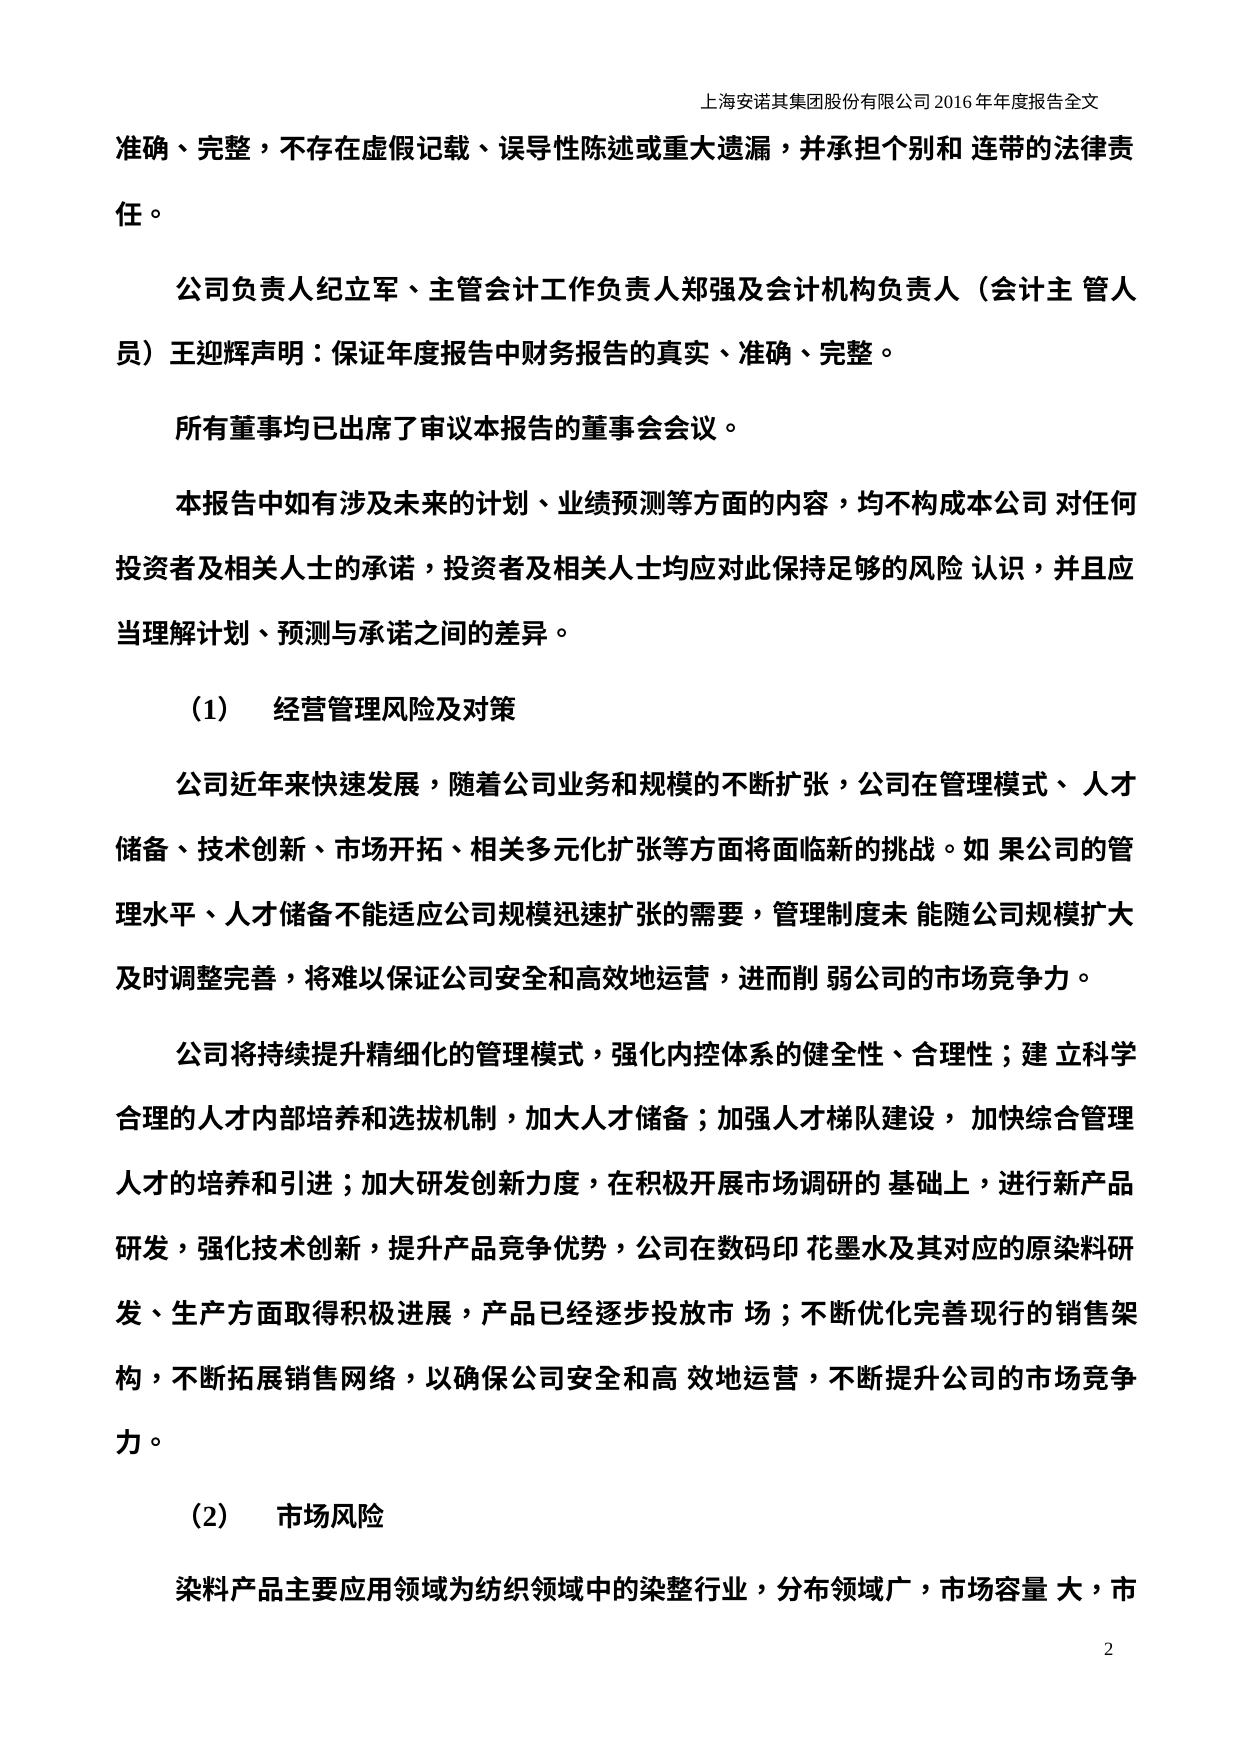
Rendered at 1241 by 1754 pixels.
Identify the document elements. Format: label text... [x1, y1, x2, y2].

text （2） 市场风险 [115, 1474, 1139, 1539]
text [115, 1548, 1139, 1613]
text 所有董事均已出席了审议本报告的董事会会议。 [115, 386, 1139, 451]
text 公司将持续提升精细化的管理模式，强化内控体系的健全性、合理性；建 立科学合理的人才内部培养和选拔机制，加大人才储备；加强人才梯队建设， 加快综合管理人才的培养和引进；加大研发创新力度，在积极开展市场调研的 基础上，进行新产品研发，强化技术创新，提升产品竞争优势，公司在数码印 花墨水及其对应的原染料研发、生产方面取得积极进展，产品已经逐步投放市 场；不断优化完善现行的销售架构，不断拓展销售网络，以确保公司安全和高 效地运营，不断提升公司的市场竞争力。 [115, 1012, 1139, 1466]
text 公司负责人纪立军、主管会计工作负责人郑强及会计机构负责人（会计主 管人员）王迎辉声明：保证年度报告中财务报告的真实、准确、完整。 [115, 248, 1139, 376]
text （1） 经营管理风险及对策 [115, 667, 1139, 732]
text 公司近年来快速发展，随着公司业务和规模的不断扩张，公司在管理模式、 人才储备、技术创新、市场开拓、相关多元化扩张等方面将面临新的挑战。如 果公司的管理水平、人才储备不能适应公司规模迅速扩张的需要，管理制度未 能随公司规模扩大及时调整完善，将难以保证公司安全和高效地运营，进而削 弱公司的市场竞争力。 [115, 743, 1139, 1002]
text 本报告中如有涉及未来的计划、业绩预测等方面的内容，均不构成本公司 对任何投资者及相关人士的承诺，投资者及相关人士均应对此保持足够的风险 认识，并且应当理解计划、预测与承诺之间的差异。 [115, 461, 1139, 657]
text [115, 106, 1139, 237]
